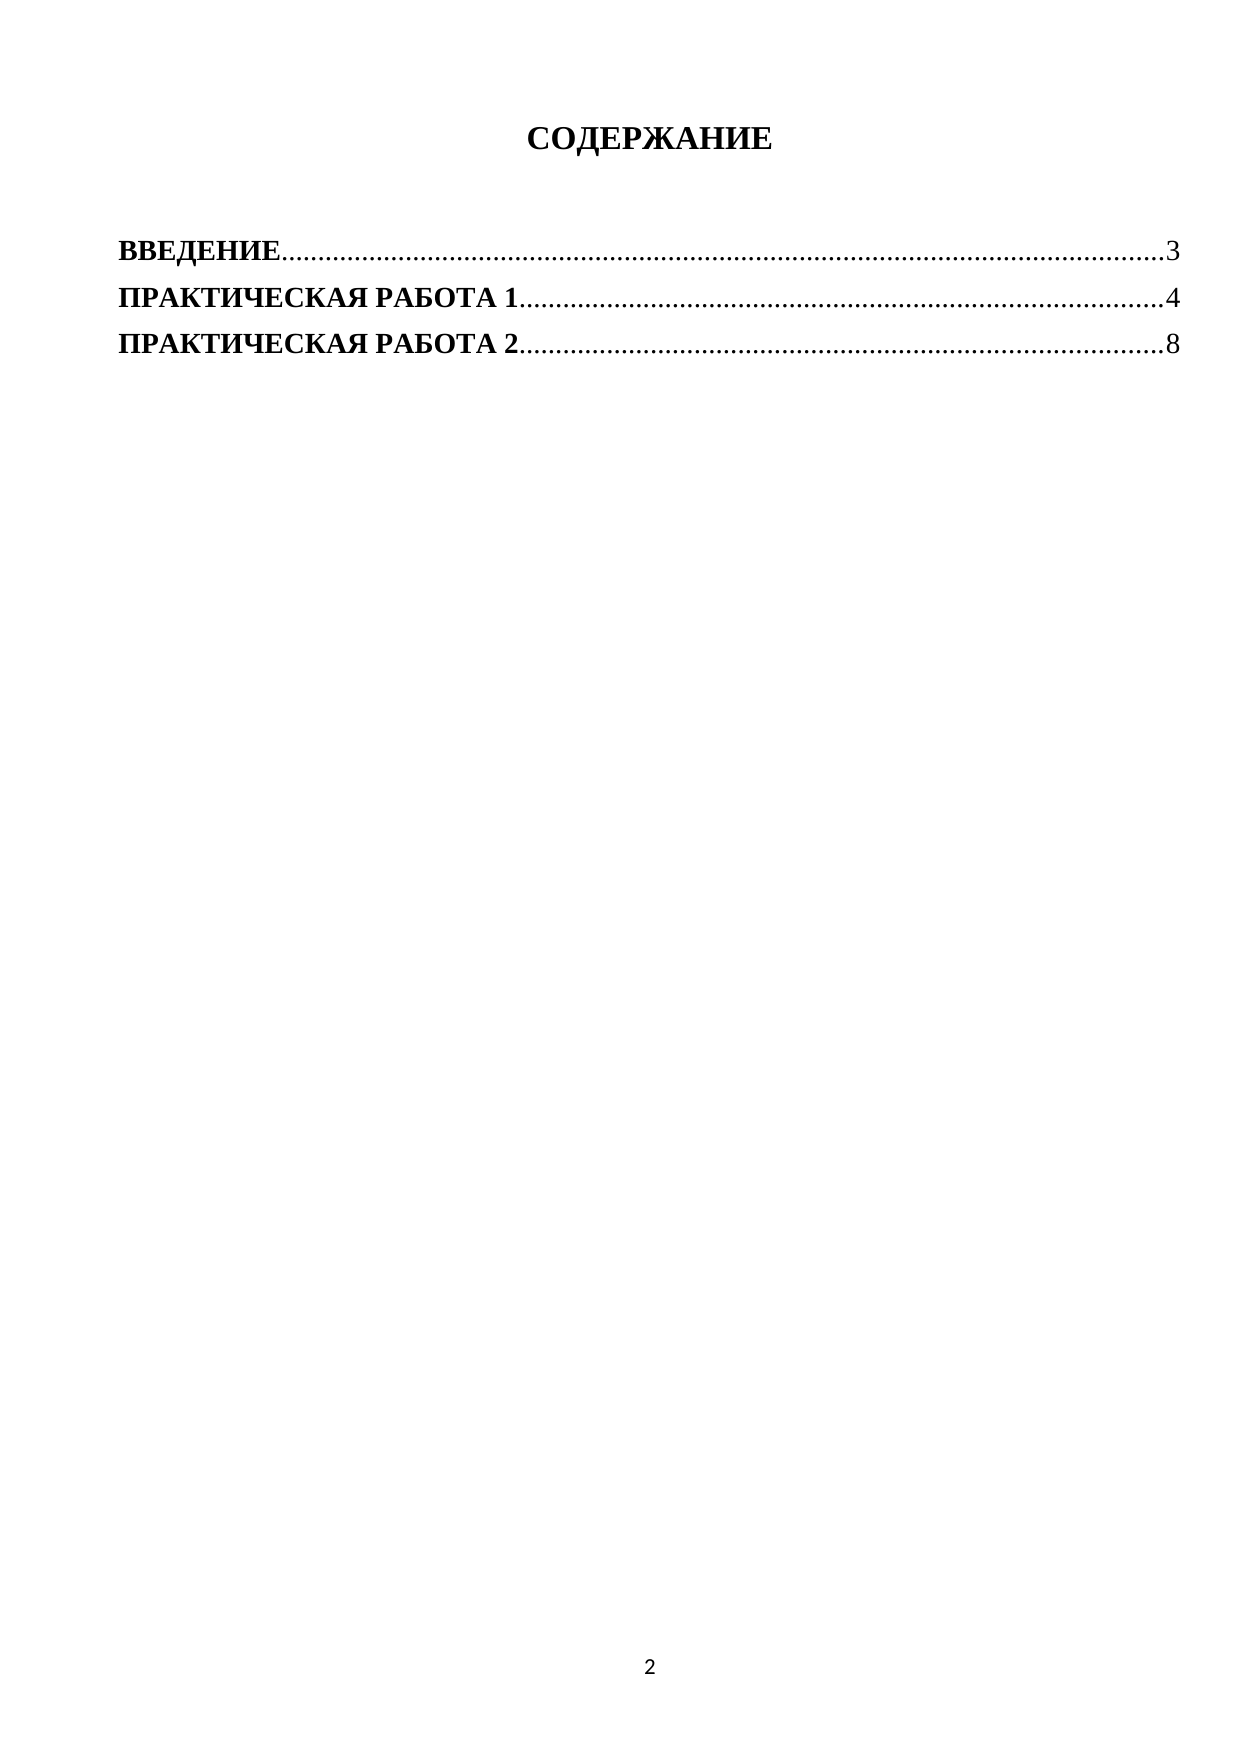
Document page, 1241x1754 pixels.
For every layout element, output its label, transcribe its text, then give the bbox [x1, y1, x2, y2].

text ПРАКТИЧЕСКАЯ РАБОТА 2 8 [118, 326, 1181, 360]
text ВВЕДЕНИЕ 3 [118, 233, 1181, 267]
subtitle СОДЕРЖАНИЕ [118, 118, 1181, 156]
text ПРАКТИЧЕСКАЯ РАБОТА 1 4 [118, 280, 1181, 313]
